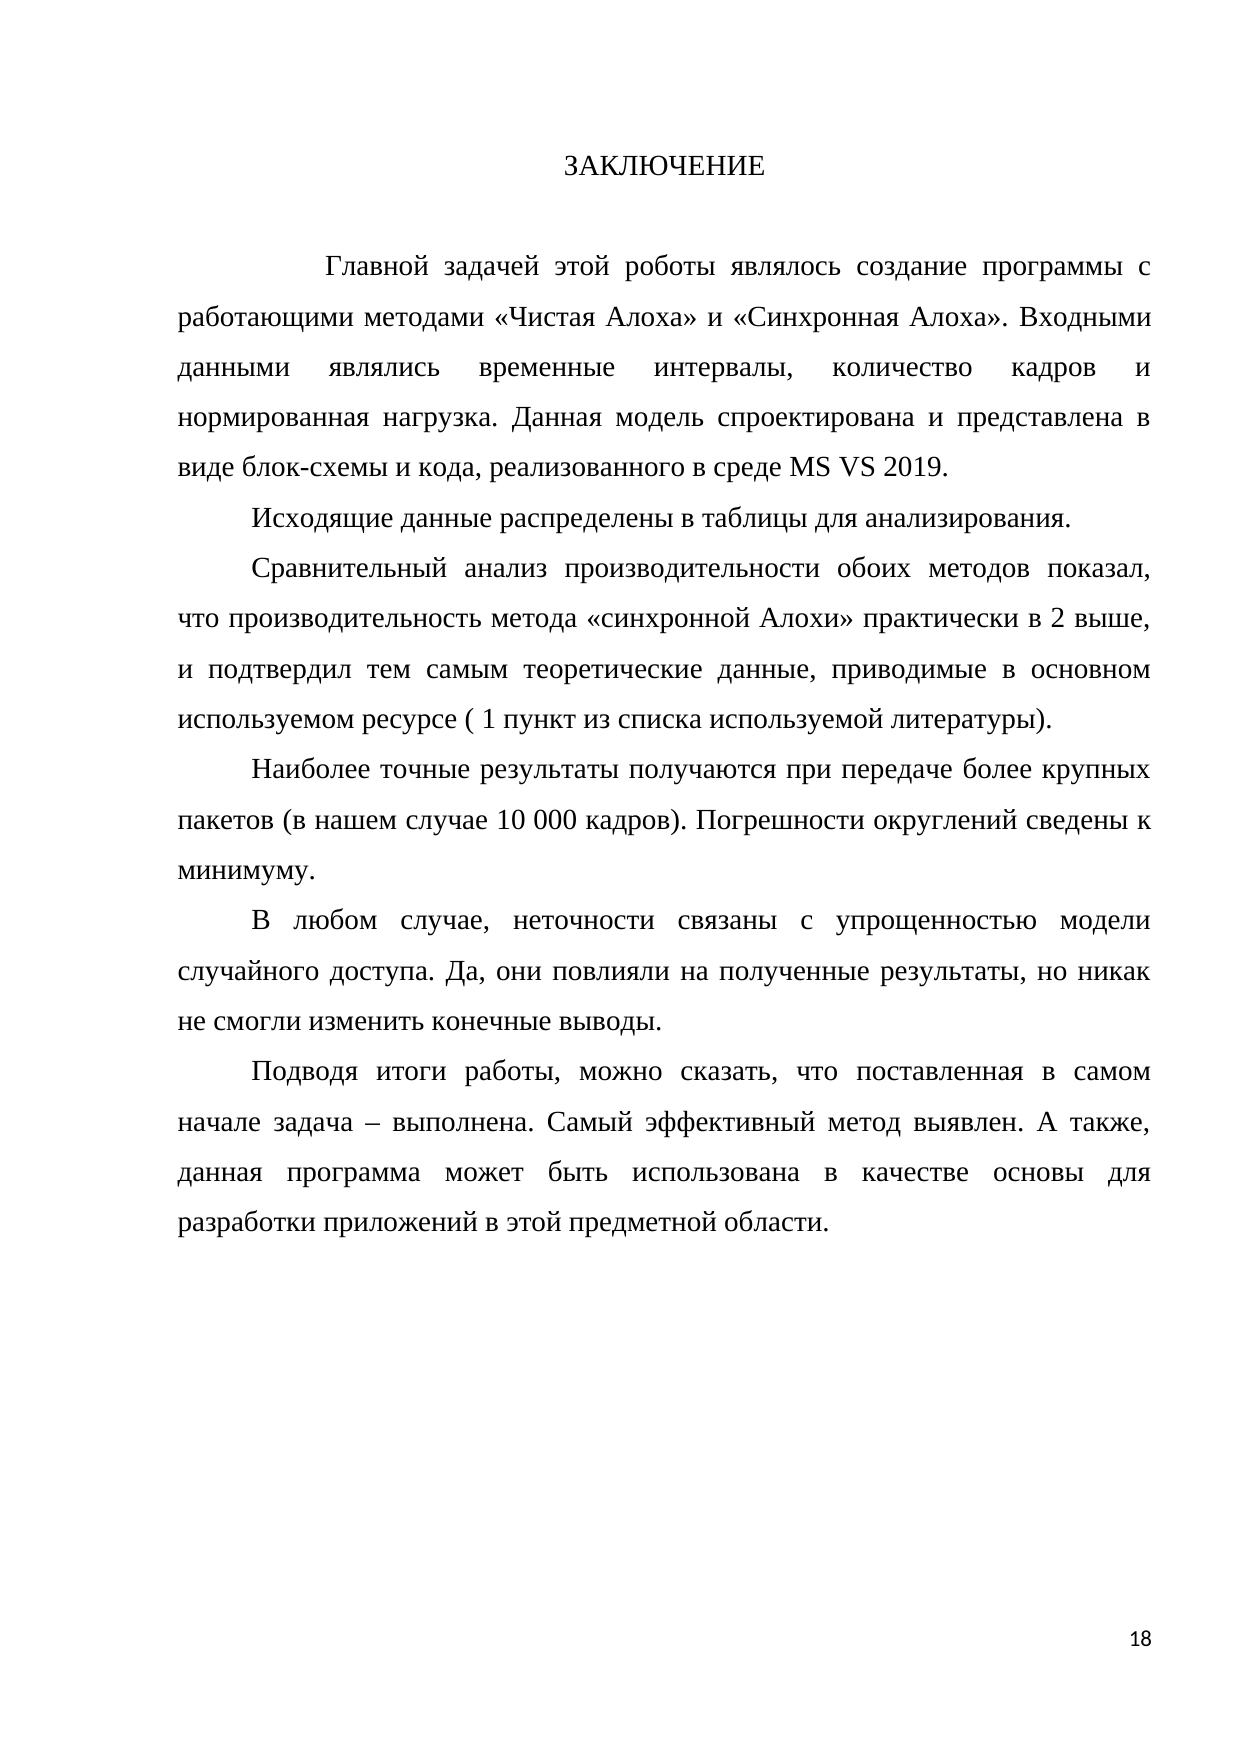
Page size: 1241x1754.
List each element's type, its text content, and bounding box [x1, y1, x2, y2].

text Исходящие данные распределены в таблицы для анализирования. [177, 500, 1152, 533]
text В любом случае, неточности связаны с упрощенностью модели случайного доступа. Да, они повлияли на полученные результаты, но никак не смогли изменить конечные выводы. [177, 902, 1152, 1037]
subtitle ЗАКЛЮЧЕНИЕ [177, 148, 1152, 181]
text Главной задачей этой роботы являлось создание программы с работающими методами «Чистая Алоха» и «Синхронная Алоха». Входными данными являлись временные интервалы, количество кадров и нормированная нагрузка. Данная модель спроектирована и представлена в виде блок-схемы и кода, реализованного в среде MS VS 2019. [177, 248, 1152, 483]
text Наиболее точные результаты получаются при передаче более крупных пакетов (в нашем случае 10 000 кадров). Погрешности округлений сведены к минимуму. [177, 751, 1152, 886]
text Сравнительный анализ производительности обоих методов показал, что производительность метода «синхронной Алохи» практически в 2 выше, и подтвердил тем самым теоретические данные, приводимые в основном используемом ресурсе ( 1 пункт из списка используемой литературы). [177, 550, 1152, 735]
text Подводя итоги работы, можно сказать, что поставленная в самом начале задача – выполнена. Самый эффективный метод выявлен. А также, данная программа может быть использована в качестве основы для разработки приложений в этой предметной области. [177, 1053, 1152, 1238]
